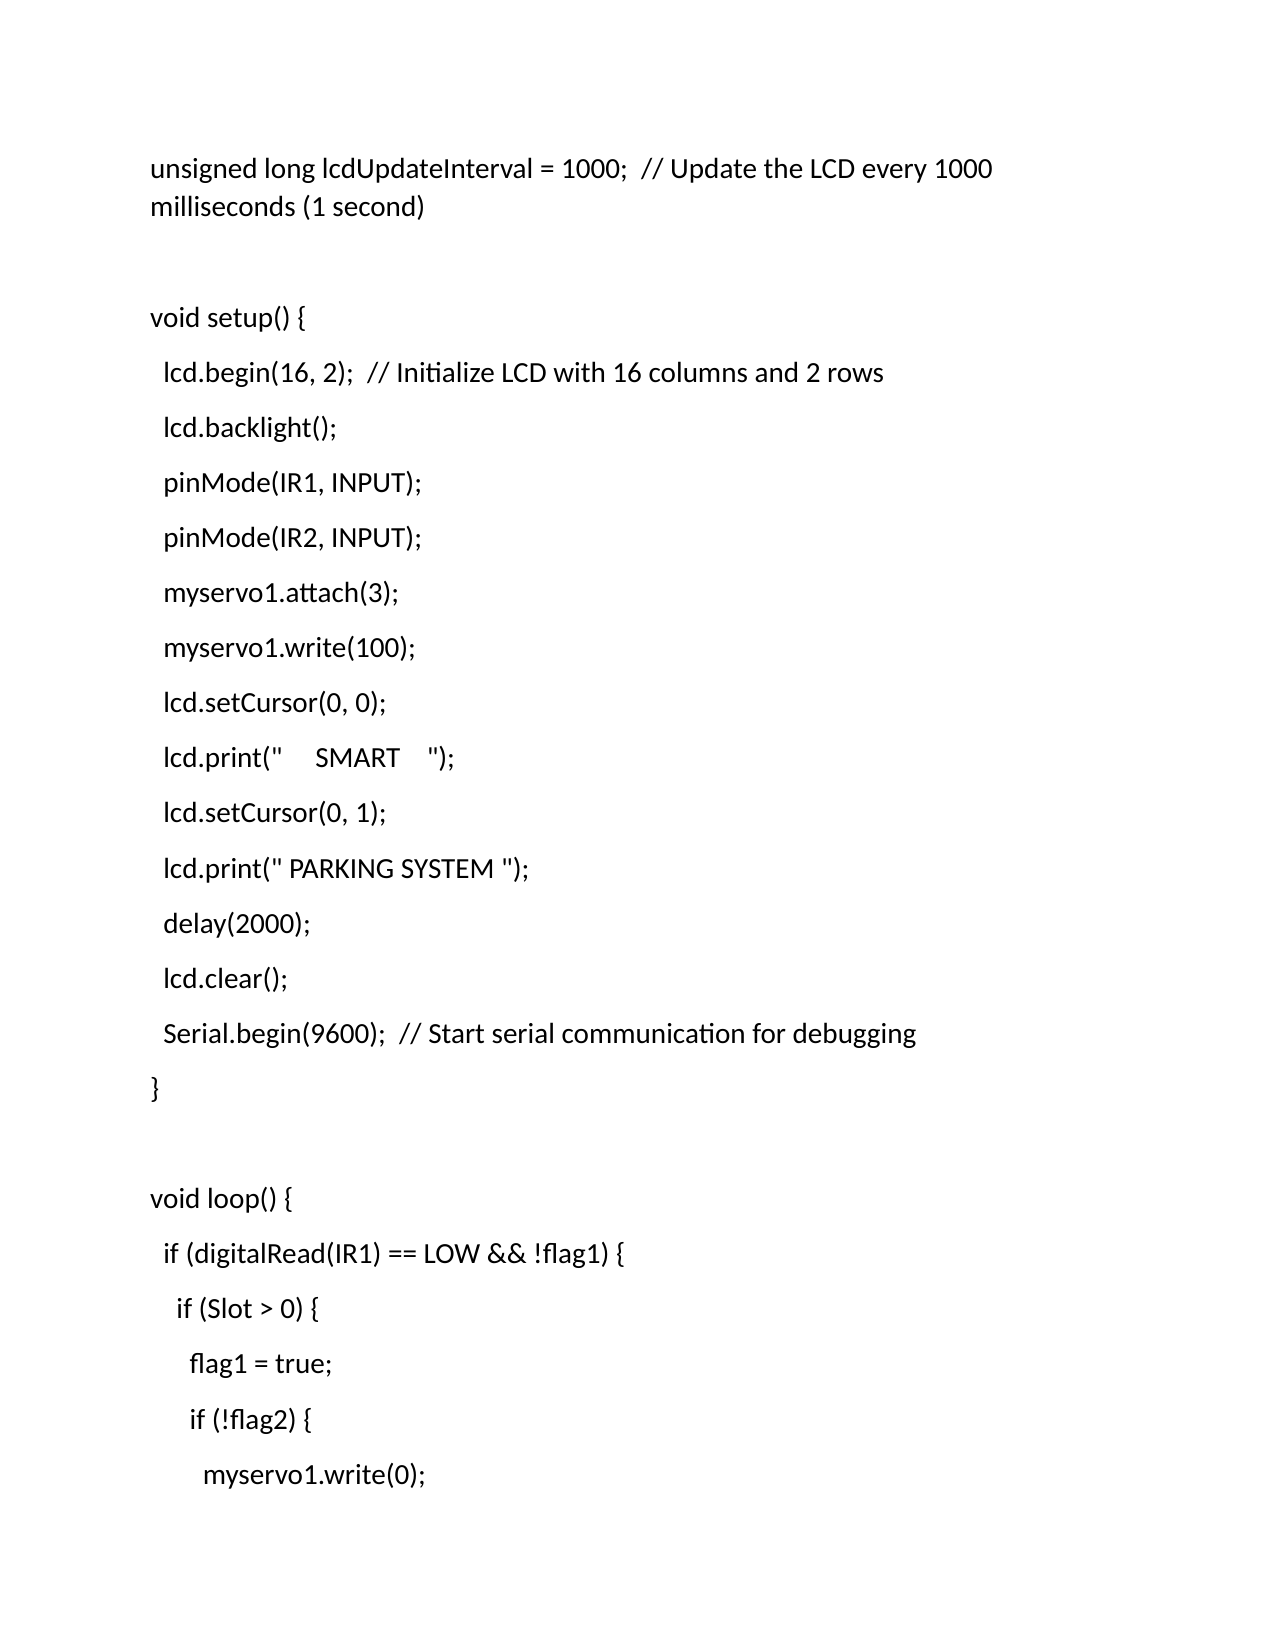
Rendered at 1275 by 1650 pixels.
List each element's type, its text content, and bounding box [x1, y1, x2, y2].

text delay(2000); [150, 905, 1125, 940]
text void setup() { [150, 299, 1125, 334]
text if (digitalRead(IR1) == LOW && !flag1) { [150, 1235, 1125, 1271]
text lcd.print(" PARKING SYSTEM "); [150, 850, 1125, 885]
text lcd.clear(); [150, 960, 1125, 996]
text myservo1.write(0); [150, 1456, 1125, 1491]
text unsigned long lcdUpdateInterval = 1000; // Update the LCD every 1000 milliseconds (1 second) [150, 150, 1125, 224]
text Serial.begin(9600); // Start serial communication for debugging [150, 1015, 1125, 1051]
text pinMode(IR1, INPUT); [150, 464, 1125, 499]
text lcd.setCursor(0, 0); [150, 684, 1125, 720]
text myservo1.write(100); [150, 629, 1125, 665]
text if (Slot > 0) { [150, 1291, 1125, 1326]
text lcd.print(" SMART "); [150, 739, 1125, 775]
text if (!flag2) { [150, 1401, 1125, 1436]
text lcd.begin(16, 2); // Initialize LCD with 16 columns and 2 rows [150, 354, 1125, 389]
text void loop() { [150, 1180, 1125, 1216]
text } [150, 1070, 1125, 1106]
text flag1 = true; [150, 1346, 1125, 1381]
text myservo1.attach(3); [150, 574, 1125, 610]
text lcd.setCursor(0, 1); [150, 794, 1125, 830]
text pinMode(IR2, INPUT); [150, 519, 1125, 555]
text lcd.backlight(); [150, 409, 1125, 444]
